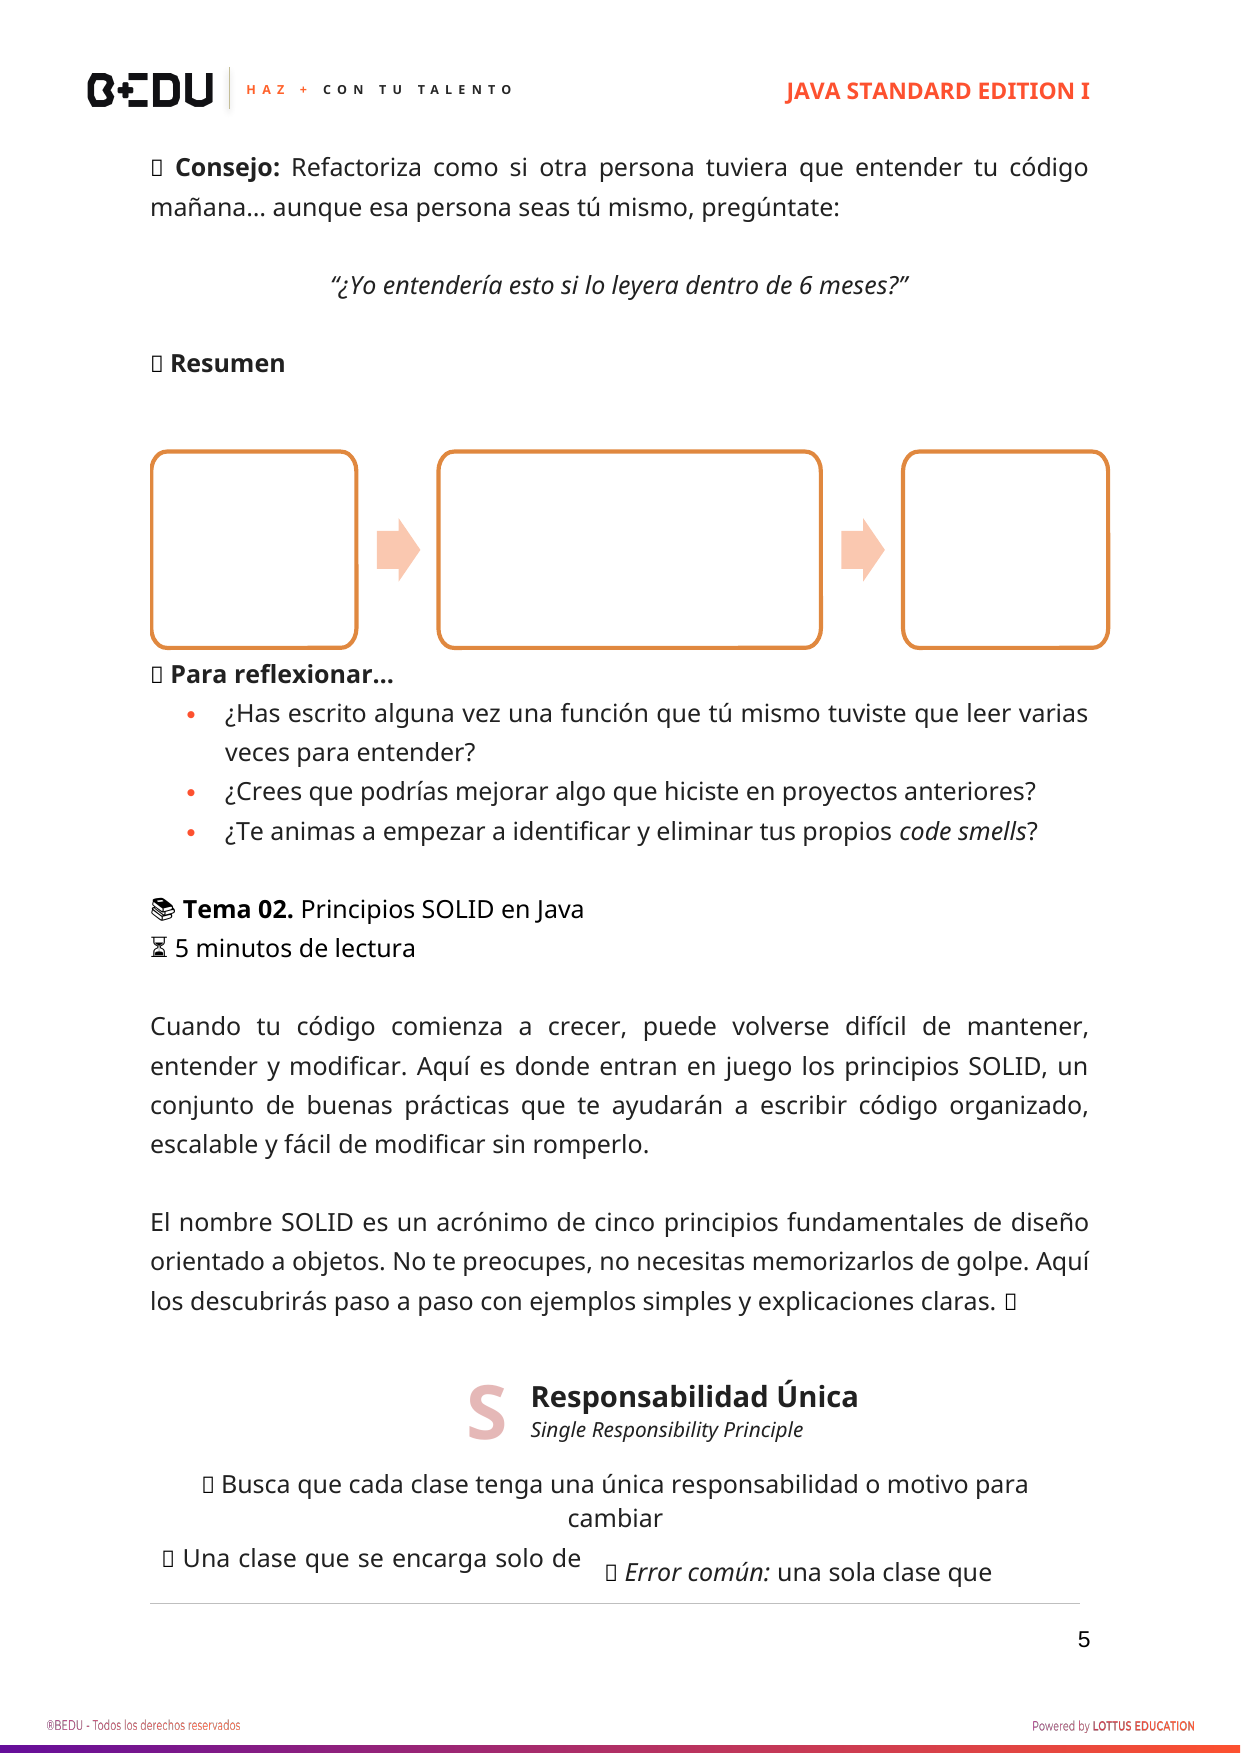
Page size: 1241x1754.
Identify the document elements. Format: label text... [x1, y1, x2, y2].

table_header S [150, 1358, 519, 1462]
list ¿Has escrito alguna vez una función que tú mismo tuviste que leer varias veces para entender? [187, 696, 1090, 769]
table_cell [150, 1541, 593, 1603]
text 📚 Tema 02. Principios SOLID en Java [150, 891, 1090, 926]
list ¿Te animas a empezar a identificar y eliminar tus propios code smells? [187, 813, 1090, 847]
text Cuando tu código comienza a crecer, puede volverse difícil de mantener, entender y modificar. Aquí es donde entran en juego los principios SOLID, un conjunto de buenas prácticas que te ayudarán a escribir código organizado, escalable y fácil de modificar sin romperlo. [150, 1009, 1090, 1161]
text 🧠 Para reflexionar… [150, 656, 1090, 691]
text 💡 Consejo: Refactoriza como si otra persona tuviera que entender tu código mañana… aunque esa persona seas tú mismo, pregúntate: [150, 150, 1090, 223]
picture [87, 73, 213, 107]
picture [1033, 1720, 1194, 1733]
table_cell ✨ Busca que cada clase tenga una única responsabilidad o motivo para cambiar [150, 1462, 1080, 1541]
text El nombre SOLID es un acrónimo de cinco principios fundamentales de diseño orientado a objetos. No te preocupes, no necesitas memorizarlos de golpe. Aquí los descubrirás paso a paso con ejemplos simples y explicaciones claras. 🙌 [150, 1205, 1090, 1317]
text 🔎 Resumen [150, 346, 1090, 380]
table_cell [593, 1541, 1080, 1603]
table_header Responsabilidad Única Single Responsibility Principle [519, 1358, 1080, 1462]
text ⏳ 5 minutos de lectura [150, 931, 1090, 965]
picture [47, 1719, 240, 1730]
list ¿Crees que podrías mejorar algo que hiciste en proyectos anteriores? [187, 774, 1090, 808]
text “¿Yo entendería esto si lo leyera dentro de 6 meses?” [150, 267, 1090, 302]
